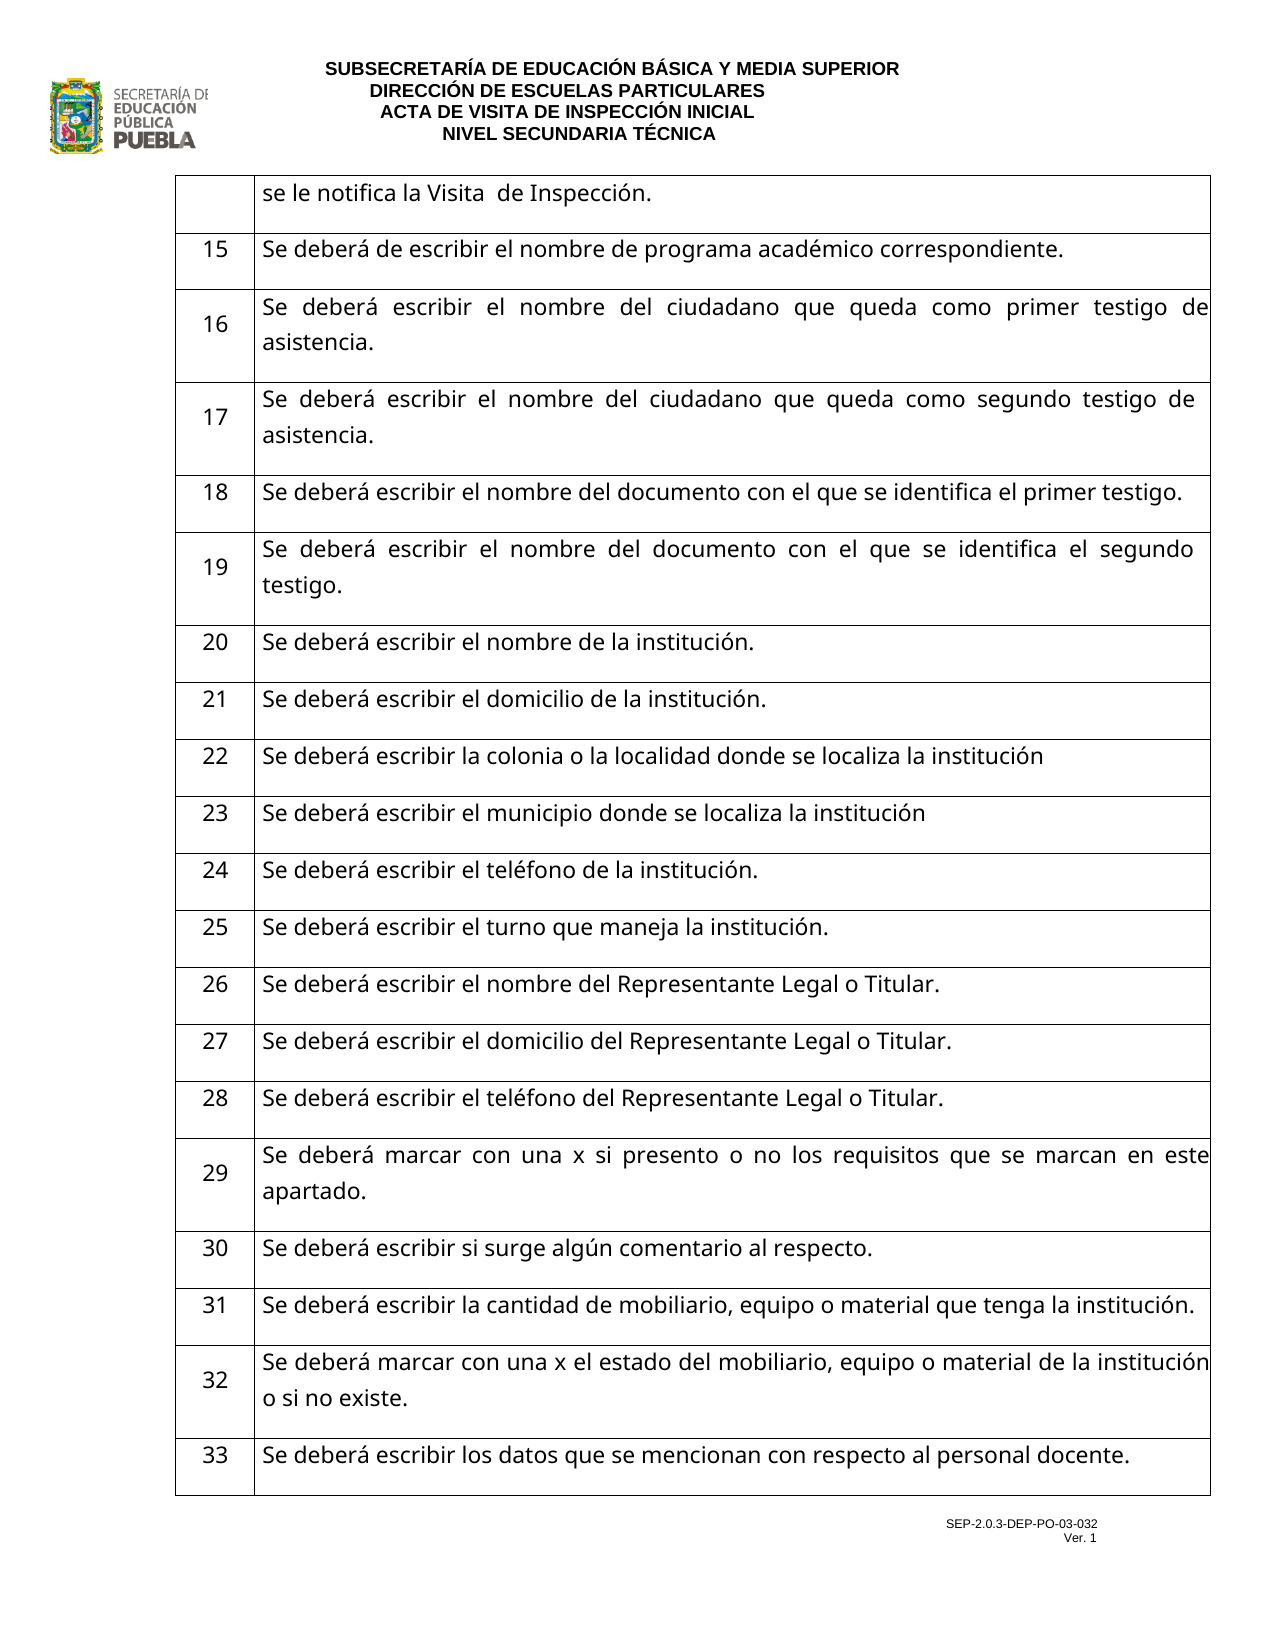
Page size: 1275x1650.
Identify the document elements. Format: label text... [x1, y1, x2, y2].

table_cell 23 [176, 797, 254, 853]
table_cell 20 [176, 626, 254, 682]
table_cell Se deberá escribir el nombre del documento con el que se identifica el primer testigo. [255, 476, 1210, 532]
table_cell 16 [176, 290, 254, 382]
table_cell Se deberá escribir el nombre del ciudadano que queda como primer testigo de asistencia. [255, 290, 1210, 382]
table_cell 31 [176, 1289, 254, 1345]
table_cell Se deberá escribir el domicilio del Representante Legal o Titular. [255, 1025, 1210, 1081]
table_cell 25 [176, 911, 254, 967]
table_cell Se deberá escribir el teléfono del Representante Legal o Titular. [255, 1082, 1210, 1138]
table_cell Se deberá escribir el municipio donde se localiza la institución [255, 797, 1210, 853]
table_cell Se deberá escribir la colonia o la localidad donde se localiza la institución [255, 740, 1210, 796]
table_cell Se deberá de escribir el nombre de programa académico correspondiente. [255, 234, 1210, 289]
table_cell 32 [176, 1346, 254, 1438]
table_cell 18 [176, 476, 254, 532]
table_cell 22 [176, 740, 254, 796]
table_cell 14 [176, 176, 254, 232]
table_cell 21 [176, 683, 254, 739]
table_cell Se deberá escribir los datos que se mencionan con respecto al personal docente. [255, 1439, 1210, 1495]
table_cell Se deberá marcar con una x el estado del mobiliario, equipo o material de la institución o si no existe. [255, 1346, 1210, 1438]
table_cell 27 [176, 1025, 254, 1081]
table_cell 26 [176, 968, 254, 1024]
table_cell Se deberá escribir la cantidad de mobiliario, equipo o material que tenga la institución. [255, 1289, 1210, 1345]
table_cell Se deberá escribir el nombre de la institución. [255, 626, 1210, 682]
table_cell Se deberá escribir el nombre del documento con el que se identifica el segundo testigo. [255, 533, 1210, 625]
table_cell Se deberá escribir el teléfono de la institución. [255, 854, 1210, 910]
table_cell 19 [176, 533, 254, 625]
table_cell 24 [176, 854, 254, 910]
table_cell 17 [176, 383, 254, 475]
table_cell Se deberá escribir el nombre del Representante Legal o Titular. [255, 968, 1210, 1024]
table_cell Se deberá escribir el domicilio de la institución. [255, 683, 1210, 739]
table_cell 33 [176, 1439, 254, 1495]
table_cell 15 [176, 234, 254, 289]
table_cell 30 [176, 1232, 254, 1288]
table_cell 28 [176, 1082, 254, 1138]
table_cell Se deberá marcar con una x si presento o no los requisitos que se marcan en este apartado. [255, 1139, 1210, 1231]
table_cell Se deberá escribir el turno que maneja la institución. [255, 911, 1210, 967]
table_cell Se deberá escribir si surge algún comentario al respecto. [255, 1232, 1210, 1288]
table_cell 29 [176, 1139, 254, 1231]
table_cell Se deberá escribir el nombre del ciudadano que queda como segundo testigo de asistencia. [255, 383, 1210, 475]
table_cell Se deberá escribir el nombre del documento con el que se identifica el ciudadano que se le notifica la Visita de Inspección. [255, 176, 1210, 232]
picture [48, 78, 208, 153]
